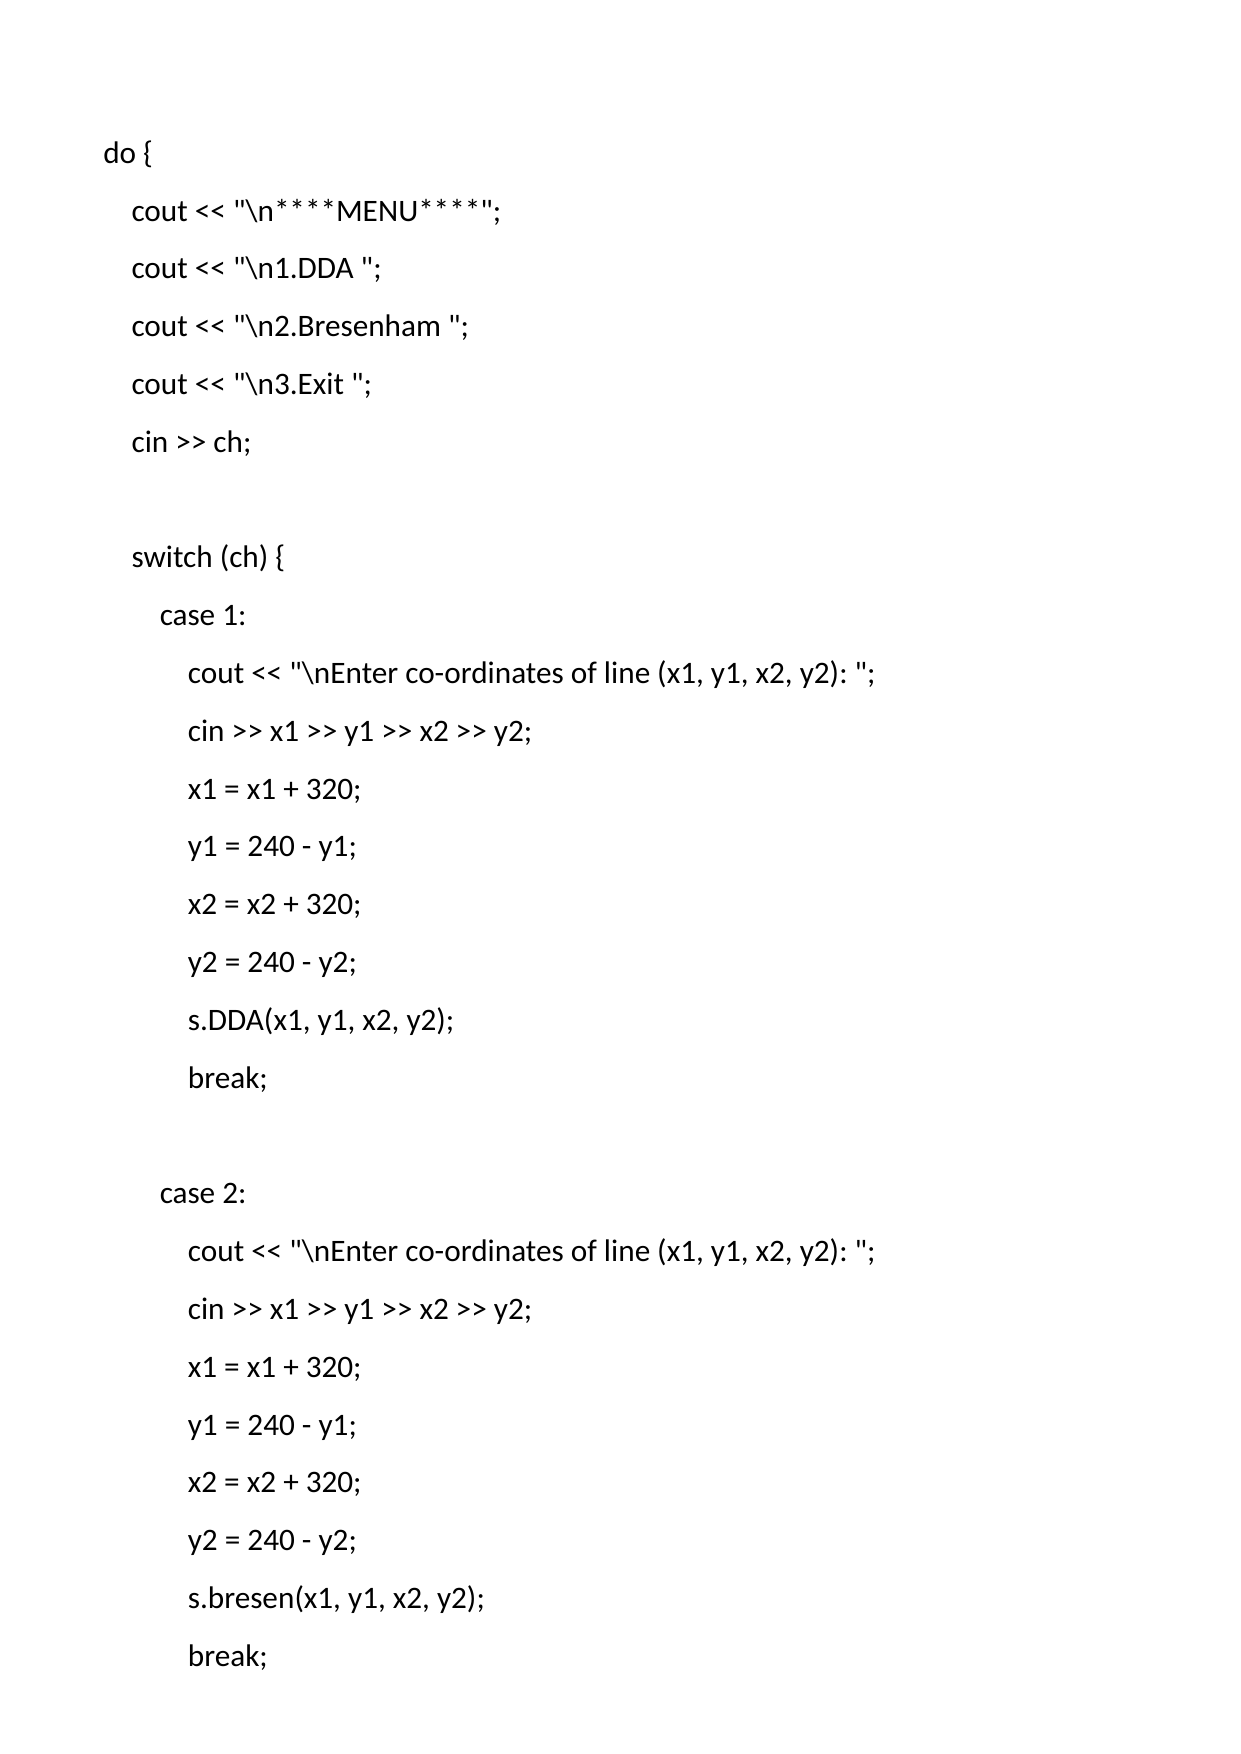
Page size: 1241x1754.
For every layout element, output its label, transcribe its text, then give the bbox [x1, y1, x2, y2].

text cout << "\nEnter co-ordinates of line (x1, y1, x2, y2): "; [75, 1231, 1165, 1269]
text break; [75, 1058, 1165, 1096]
text y1 = 240 - y1; [75, 827, 1165, 865]
text s.bresen(x1, y1, x2, y2); [75, 1578, 1165, 1616]
text cout << "\n2.Bresenham "; [75, 306, 1165, 344]
text x1 = x1 + 320; [75, 769, 1165, 807]
text cout << "\nEnter co-ordinates of line (x1, y1, x2, y2): "; [75, 653, 1165, 691]
text cout << "\n1.DDA "; [75, 248, 1165, 287]
text s.DDA(x1, y1, x2, y2); [75, 1000, 1165, 1038]
text x1 = x1 + 320; [75, 1347, 1165, 1385]
text switch (ch) { [75, 537, 1165, 576]
text do { [75, 133, 1165, 171]
text cin >> ch; [75, 422, 1165, 460]
text case 1: [75, 595, 1165, 633]
text cout << "\n3.Exit "; [75, 364, 1165, 402]
text x2 = x2 + 320; [75, 884, 1165, 922]
text cin >> x1 >> y1 >> x2 >> y2; [75, 711, 1165, 749]
text y1 = 240 - y1; [75, 1405, 1165, 1443]
text cin >> x1 >> y1 >> x2 >> y2; [75, 1289, 1165, 1327]
text case 2: [75, 1173, 1165, 1212]
text cout << "\n****MENU****"; [75, 191, 1165, 229]
text break; [75, 1636, 1165, 1674]
text x2 = x2 + 320; [75, 1462, 1165, 1501]
text y2 = 240 - y2; [75, 1520, 1165, 1558]
text y2 = 240 - y2; [75, 942, 1165, 980]
